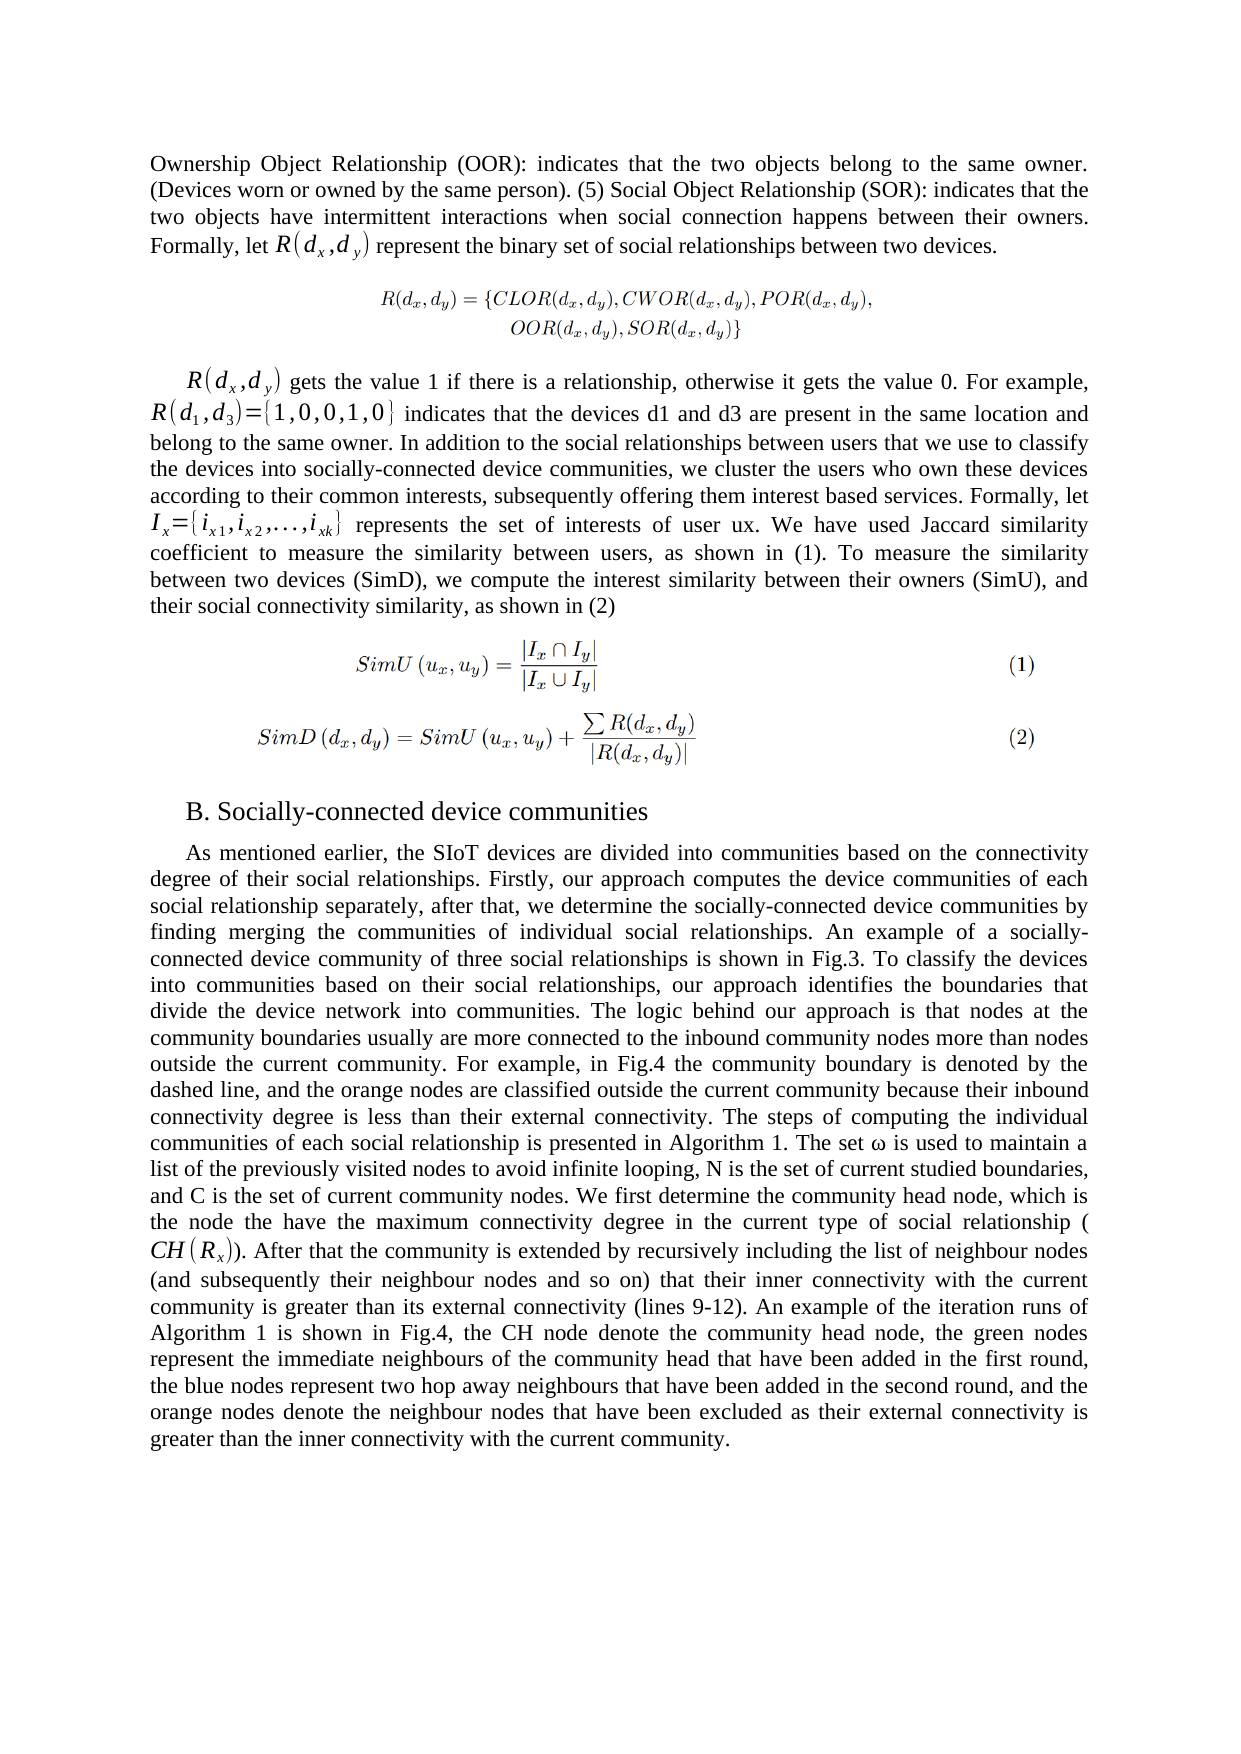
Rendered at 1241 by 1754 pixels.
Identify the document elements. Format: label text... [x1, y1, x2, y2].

text As mentioned earlier, the SIoT devices are divided into communities based on the connectivity degree of their social relationships. Firstly, our approach computes the device communities of each social relationship separately, after that, we determine the socially-connected device communities by finding merging the communities of individual social relationships. An example of a socially-connected device community of three social relationships is shown in Fig.3. To classify the devices into communities based on their social relationships, our approach identifies the boundaries that divide the device network into communities. The logic behind our approach is that nodes at the community boundaries usually are more connected to the inbound community nodes more than nodes outside the current community. For example, in Fig.4 the community boundary is denoted by the dashed line, and the orange nodes are classified outside the current community because their inbound connectivity degree is less than their external connectivity. The steps of computing the individual communities of each social relationship is presented in Algorithm 1. The set ω is used to maintain a list of the previously visited nodes to avoid infinite looping, N is the set of current studied boundaries, and C is the set of current community nodes. We first determine the community head node, which is the node the have the maximum connectivity degree in the current type of social relationship (). After that the community is extended by recursively including the list of neighbour nodes (and subsequently their neighbour nodes and so on) that their inner connectivity with the current community is greater than its external connectivity (lines 9-12). An example of the iteration runs of Algorithm 1 is shown in Fig.4, the CH node denote the community head node, the green nodes represent the immediate neighbours of the community head that have been added in the first round, the blue nodes represent two hop away neighbours that have been added in the second round, and the orange nodes denote the neighbour nodes that have been excluded as their external connectivity is greater than the inner connectivity with the current community. [150, 839, 1090, 1451]
subtitle B. Socially-connected device communities [150, 796, 1090, 827]
text gets the value 1 if there is a relationship, otherwise it gets the value 0. For example, indicates that the devices d1 and d3 are present in the same location and belong to the same owner. In addition to the social relationships between users that we use to classify the devices into socially-connected device communities, we cluster the users who own these devices according to their common interests, subsequently offering them interest based services. Formally, let represents the set of interests of user ux. We have used Jaccard similarity coefficient to measure the similarity between users, as shown in (1). To measure the similarity between two devices (SimD), we compute the interest similarity between their owners (SimU), and their social connectivity similarity, as shown in (2) [150, 365, 1090, 618]
picture [374, 277, 902, 349]
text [150, 150, 1090, 261]
picture [215, 635, 1061, 779]
